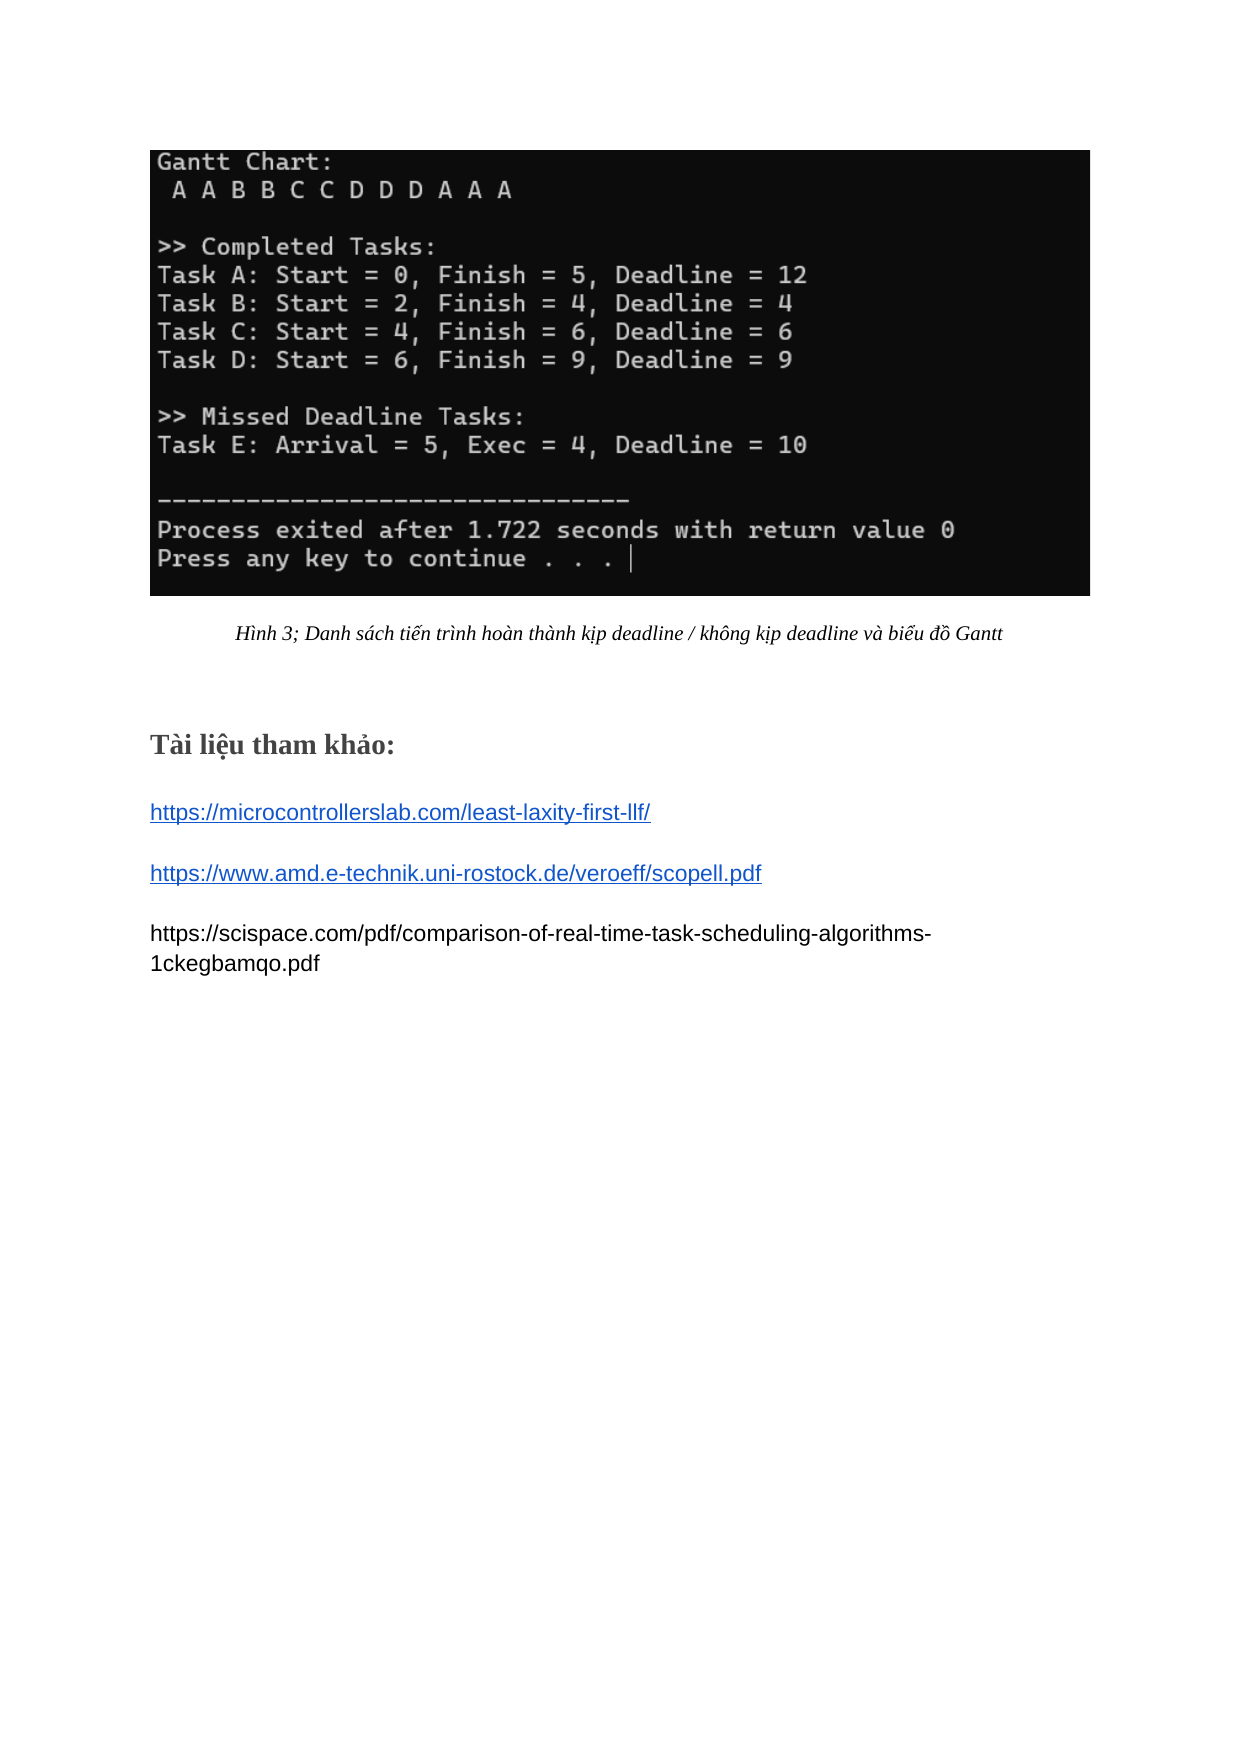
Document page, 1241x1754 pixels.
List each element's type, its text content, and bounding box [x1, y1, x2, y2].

text https://www.amd.e-technik.uni-rostock.de/veroeff/scopell.pdf [150, 860, 1090, 886]
text https://scispace.com/pdf/comparison-of-real-time-task-scheduling-algorithms-1ckegbamqo.pdf [150, 920, 1090, 977]
picture [150, 150, 1091, 596]
text https://microcontrollerslab.com/least-laxity-first-llf/ [150, 799, 1090, 826]
subtitle Tài liệu tham khảo: [150, 727, 1090, 761]
text Hình 3; Danh sách tiến trình hoàn thành kịp deadline / không kịp deadline và biểu đồ Gantt [150, 621, 1090, 645]
